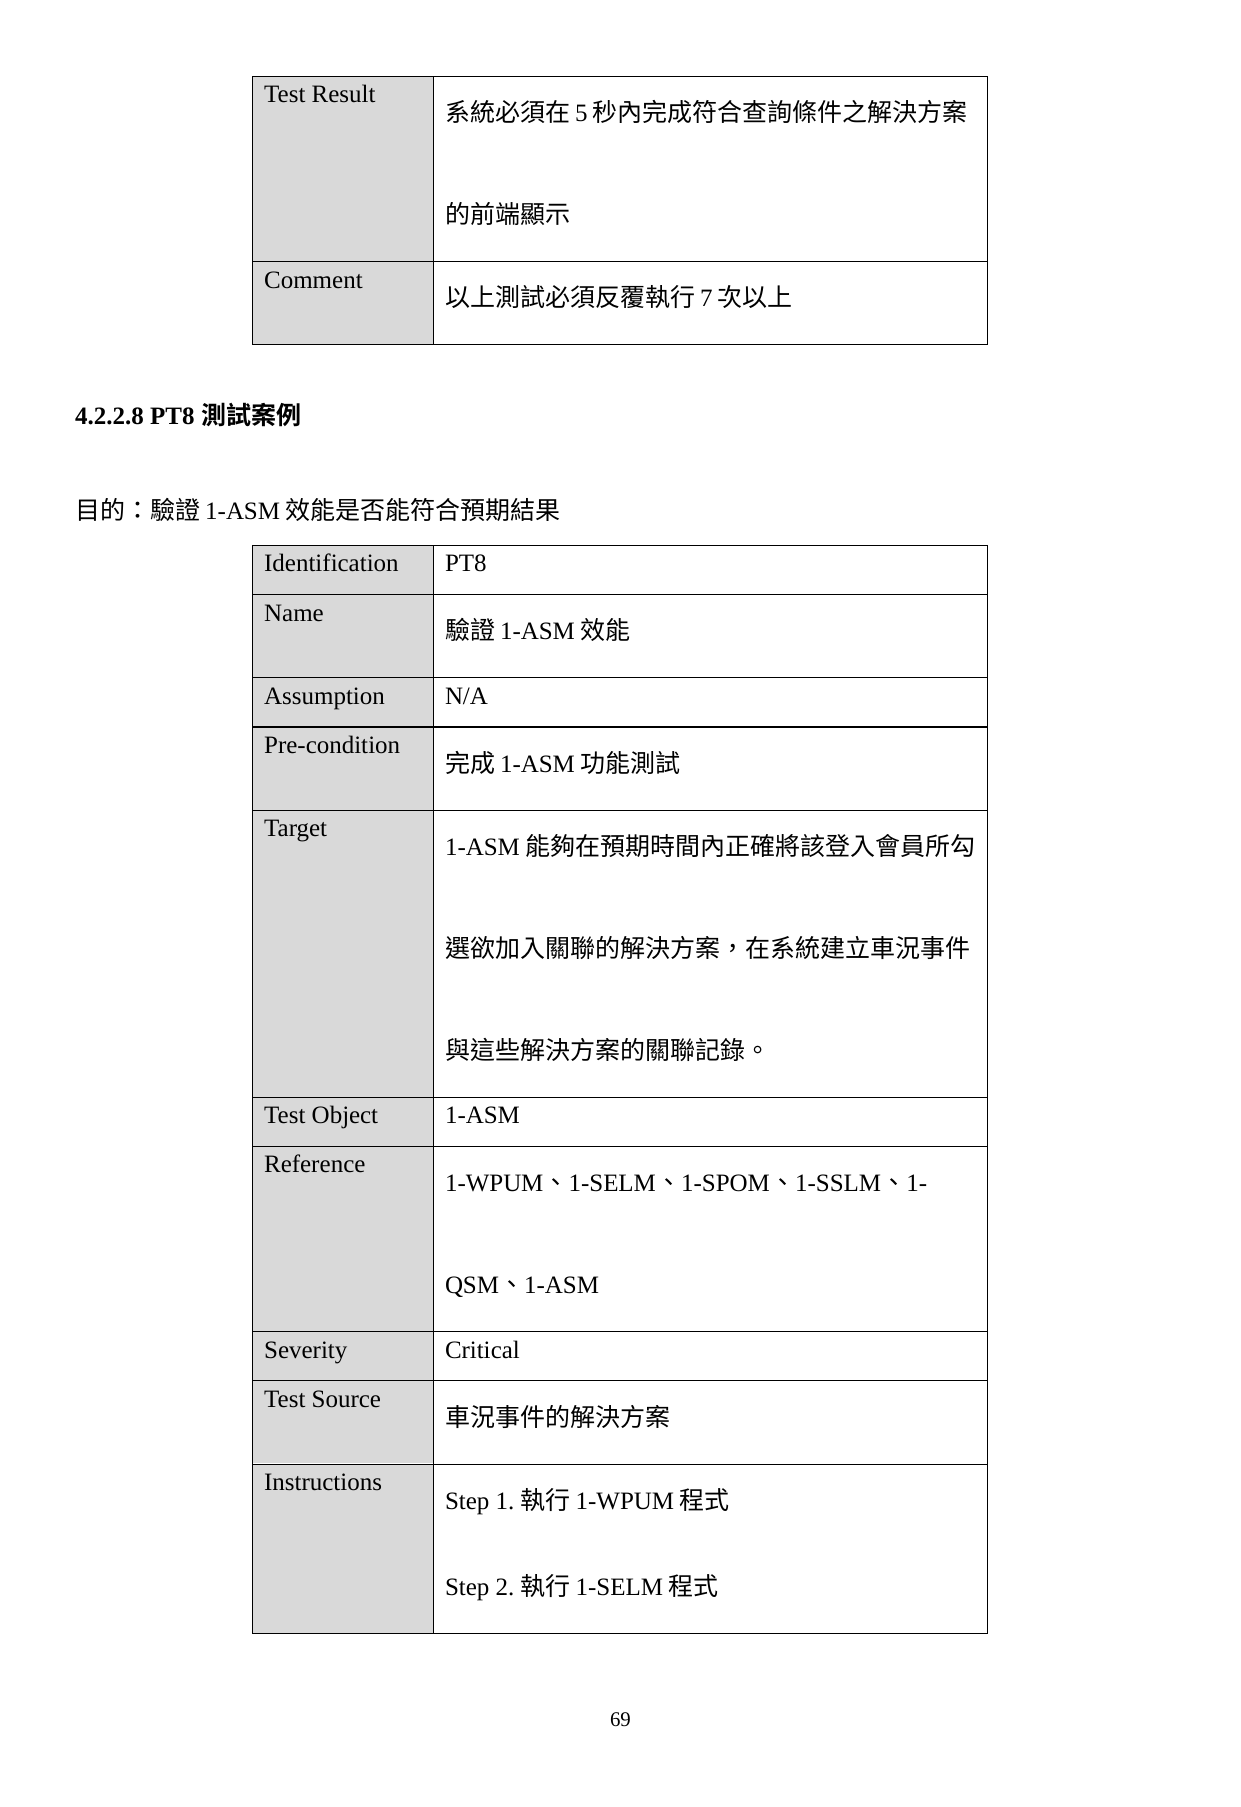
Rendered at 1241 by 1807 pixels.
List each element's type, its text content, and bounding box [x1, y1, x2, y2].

table_cell Comment [253, 262, 433, 344]
table_cell 完成1-ASM功能測試 [434, 728, 987, 810]
table_cell N/A [434, 678, 987, 726]
table_cell Name [253, 595, 433, 677]
table_header Identification [253, 546, 433, 594]
table_cell 1-WPUM、1-SELM、1-SPOM、1-SSLM、1-QSM、1-ASM [434, 1147, 987, 1331]
table_cell 以上測試必須反覆執行7次以上 [434, 262, 987, 344]
table_cell 系統必須在5秒內完成符合查詢條件之解決方案的前端顯示 [434, 77, 987, 261]
table_cell 1-ASM [434, 1098, 987, 1146]
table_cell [434, 1465, 987, 1633]
table_cell Target [253, 811, 433, 1097]
table_cell 車況事件的解決方案 [434, 1381, 987, 1463]
table_cell Instructions [253, 1465, 433, 1633]
table_cell Test Result [253, 77, 433, 261]
table_cell Assumption [253, 678, 433, 726]
table_cell Test Object [253, 1098, 433, 1146]
table_cell 驗證1-ASM效能 [434, 595, 987, 677]
table_cell Pre-condition [253, 728, 433, 810]
subtitle 4.2.2.8 PT8 測試案例 [75, 379, 1165, 447]
table_cell Severity [253, 1332, 433, 1380]
table_cell Test Source [253, 1381, 433, 1463]
table_cell 1-ASM能夠在預期時間內正確將該登入會員所勾選欲加入關聯的解決方案，在系統建立車況事件與這些解決方案的關聯記錄。 [434, 811, 987, 1097]
table_header PT8 [434, 546, 987, 594]
table_cell Reference [253, 1147, 433, 1331]
table_cell Critical [434, 1332, 987, 1380]
text 目的：驗證1-ASM效能是否能符合預期結果 [75, 490, 1165, 527]
